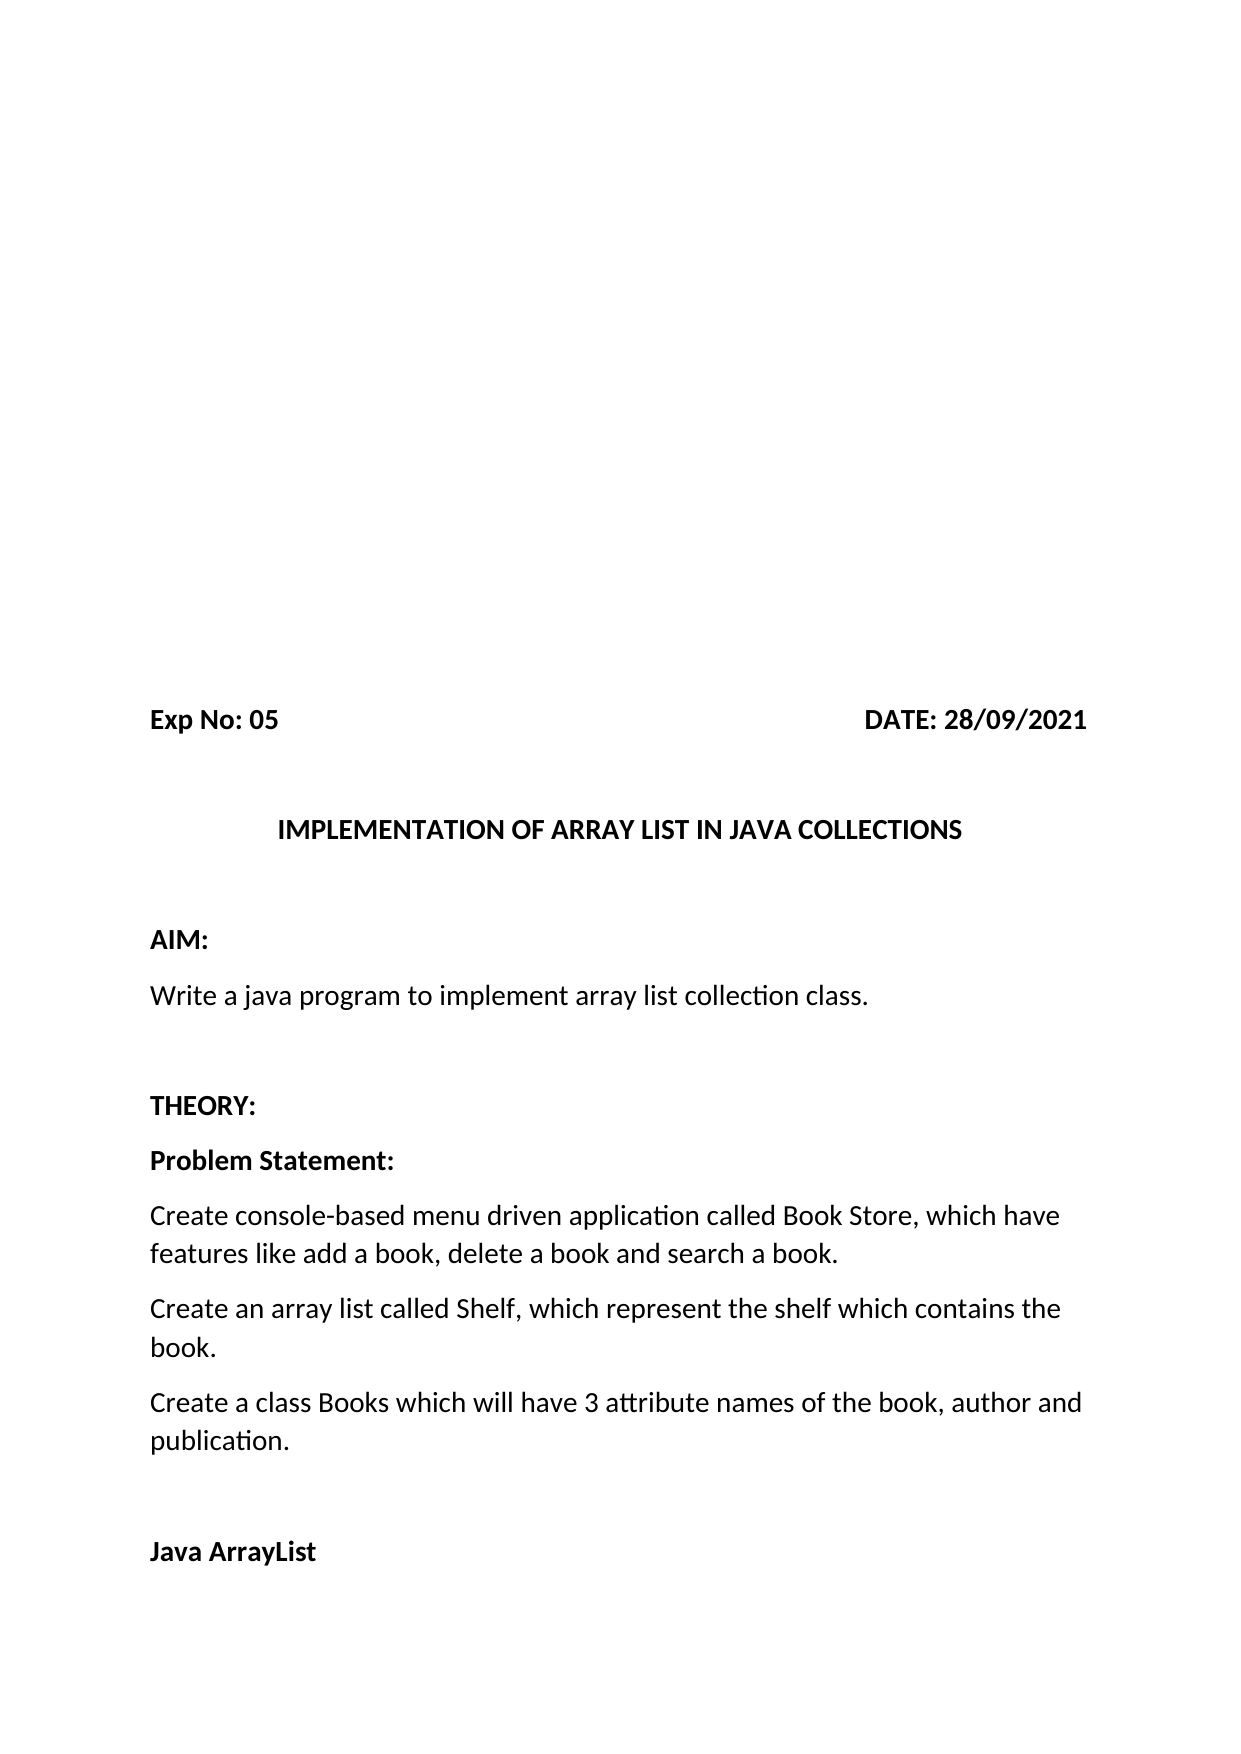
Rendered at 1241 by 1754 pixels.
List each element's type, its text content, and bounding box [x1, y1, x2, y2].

text Write a java program to implement array list collection class. [150, 977, 1090, 1012]
text Create a class Books which will have 3 attribute names of the book, author and publication. [150, 1384, 1090, 1458]
text IMPLEMENTATION OF ARRAY LIST IN JAVA COLLECTIONS [150, 811, 1090, 847]
text AIM: [150, 921, 1090, 957]
text Problem Statement: [150, 1142, 1090, 1177]
text Create console-based menu driven application called Book Store, which have features like add a book, delete a book and search a book. [150, 1197, 1090, 1271]
text Exp No: 05 DATE: 28/09/2021 [150, 701, 1090, 737]
text Java ArrayList [150, 1533, 1090, 1568]
text THEORY: [150, 1087, 1090, 1122]
text Create an array list called Shelf, which represent the shelf which contains the book. [150, 1291, 1090, 1364]
